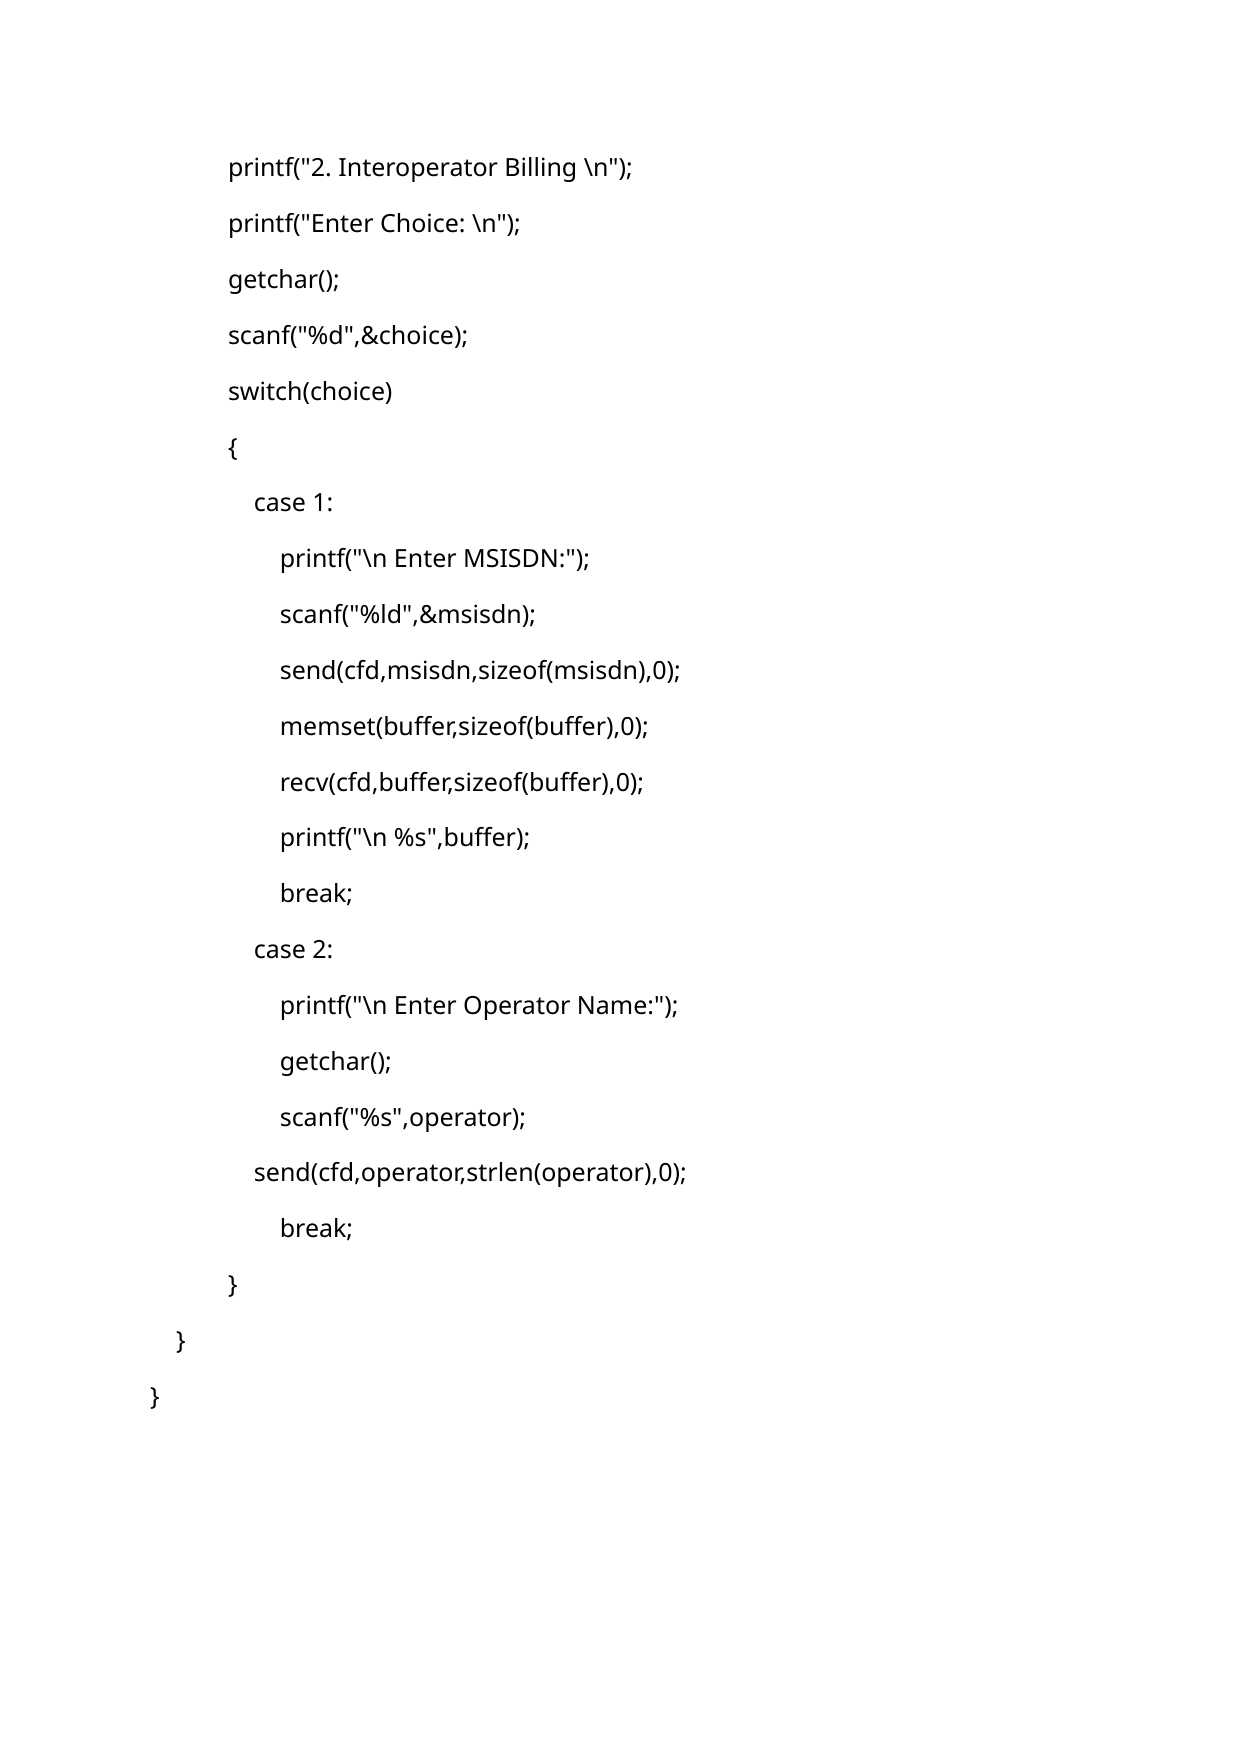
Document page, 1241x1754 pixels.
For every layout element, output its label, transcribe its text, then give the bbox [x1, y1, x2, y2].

text } [150, 1322, 1090, 1357]
text recv(cfd,buffer,sizeof(buffer),0); [150, 764, 1090, 798]
text switch(choice) [150, 373, 1090, 407]
text } [150, 1267, 1090, 1301]
text printf("Enter Choice: \n"); [150, 206, 1090, 240]
text } [150, 1378, 1090, 1412]
text getchar(); [150, 1043, 1090, 1077]
text printf("\n %s",buffer); [150, 820, 1090, 854]
text scanf("%d",&choice); [150, 317, 1090, 352]
text getchar(); [150, 262, 1090, 296]
text case 1: [150, 485, 1090, 519]
text memset(buffer,sizeof(buffer),0); [150, 708, 1090, 742]
text printf("\n Enter Operator Name:"); [150, 987, 1090, 1022]
text scanf("%ld",&msisdn); [150, 597, 1090, 631]
text break; [150, 1211, 1090, 1245]
text send(cfd,msisdn,sizeof(msisdn),0); [150, 652, 1090, 687]
text scanf("%s",operator); [150, 1099, 1090, 1133]
text printf("\n Enter MSISDN:"); [150, 541, 1090, 575]
text printf("2. Interoperator Billing \n"); [150, 150, 1090, 184]
text break; [150, 876, 1090, 910]
text case 2: [150, 932, 1090, 966]
text { [150, 429, 1090, 463]
text send(cfd,operator,strlen(operator),0); [150, 1155, 1090, 1189]
